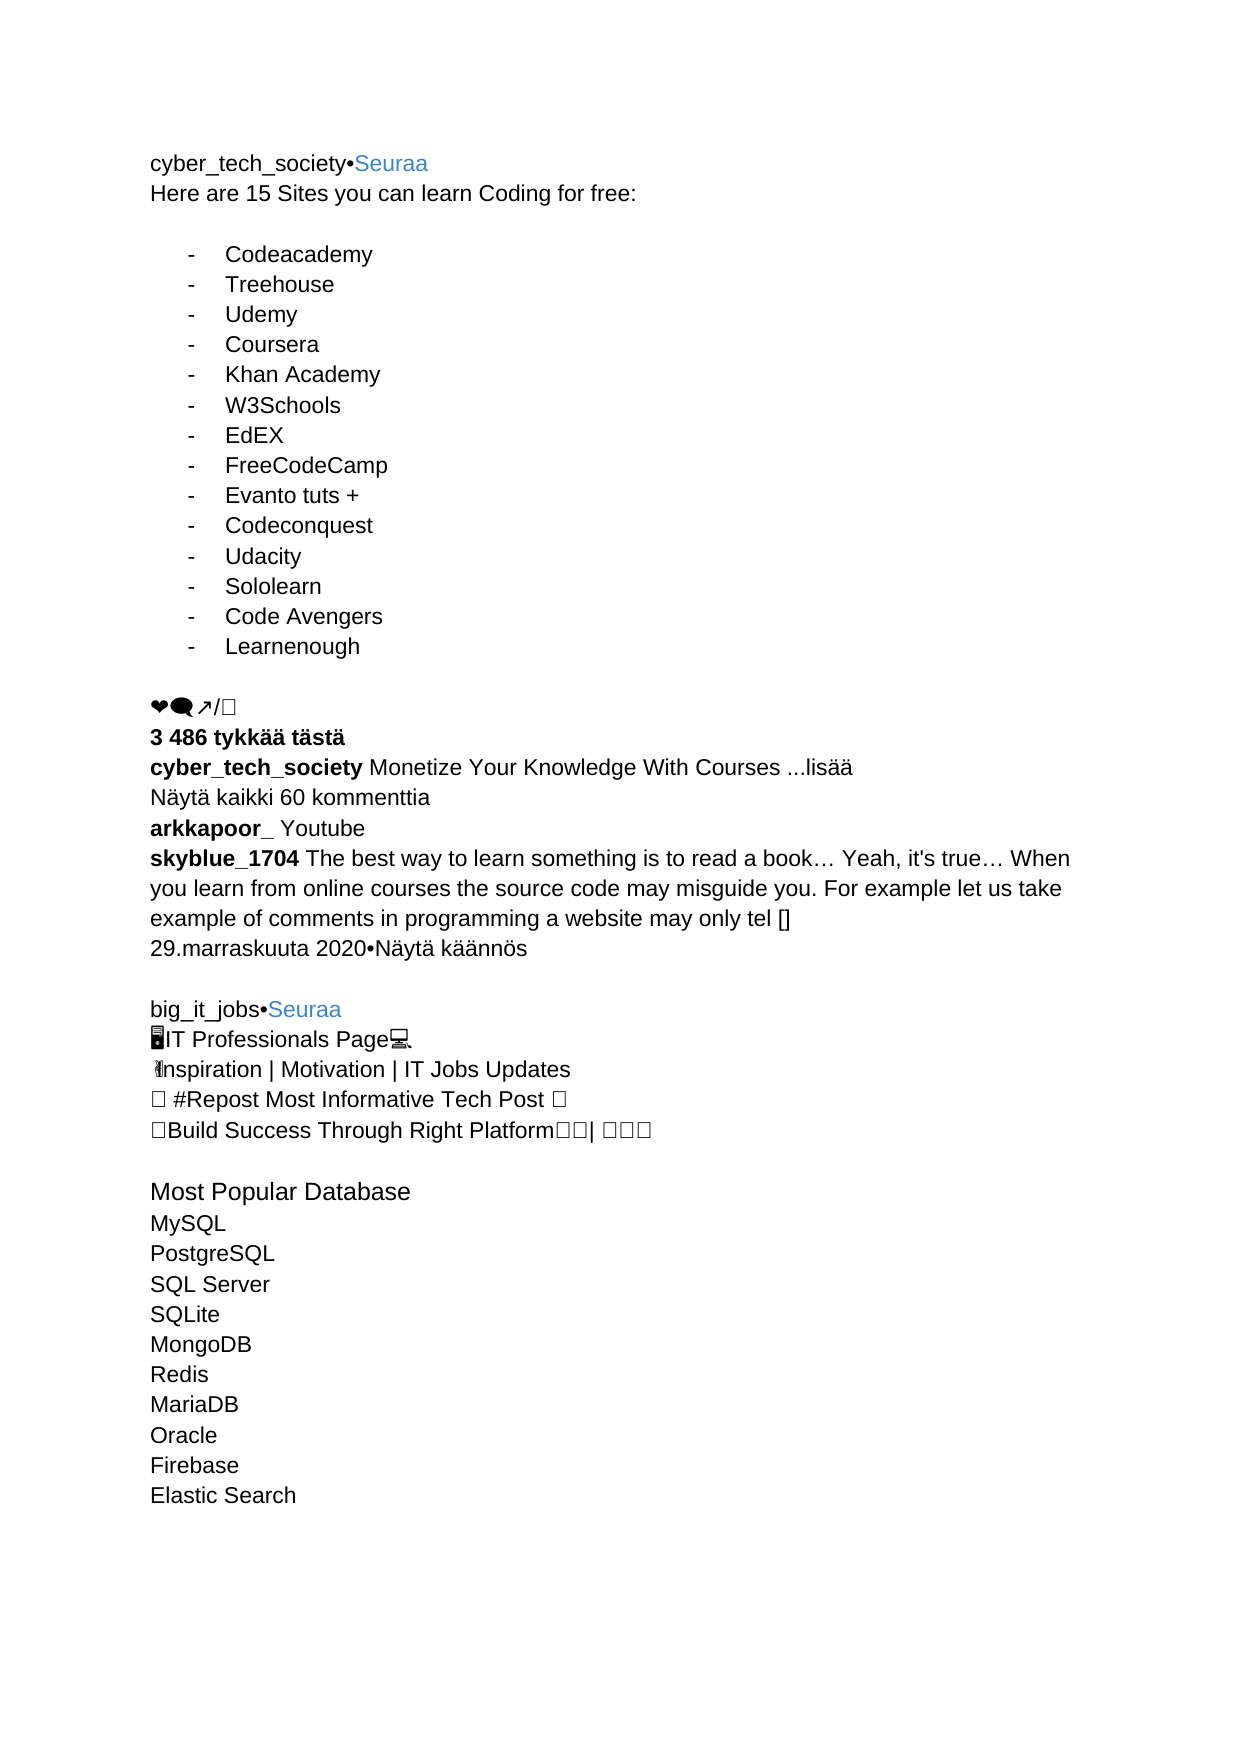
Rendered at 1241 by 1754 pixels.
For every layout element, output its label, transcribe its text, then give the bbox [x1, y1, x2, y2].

text arkkapoor_ Youtube [150, 814, 1090, 841]
text PostgreSQL [150, 1240, 1090, 1267]
list Udacity [187, 543, 1090, 569]
list Udemy [187, 301, 1090, 327]
text Elastic Search [150, 1482, 1090, 1508]
list FreeCodeCamp [187, 452, 1090, 478]
text 29.marraskuuta 2020•Näytä käännös [150, 935, 1090, 962]
text Redis [150, 1361, 1090, 1387]
list Codeacademy [187, 241, 1090, 267]
text cyber_tech_society Monetize Your Knowledge With Courses 👩‍💻...lisää [150, 754, 1090, 781]
list Coursera [187, 331, 1090, 358]
text 3 486 tykkää tästä [150, 724, 1090, 750]
text Oracle [150, 1422, 1090, 1448]
text ❤️🗨️↗️/📎 [150, 694, 1090, 720]
text 📝 Inspiration | Motivation | IT Jobs Updates ✌️ [150, 1056, 1090, 1083]
text SQL Server [150, 1271, 1090, 1297]
list Codeconquest [187, 512, 1090, 539]
text Näytä kaikki 60 kommenttia [150, 784, 1090, 811]
list Learnenough [187, 633, 1090, 660]
list Sololearn [187, 573, 1090, 599]
text Firebase [150, 1452, 1090, 1478]
text big_it_jobs•Seuraa [150, 996, 1090, 1022]
text Here are 15 Sites you can learn Coding for free: [150, 180, 1090, 207]
list Treehouse [187, 271, 1090, 297]
text skyblue_1704 The best way to learn something is to read a book… Yeah, it's true… When you learn from online courses the source code may misguide you. For example let us take example of comments in programming a website may only tel [] [150, 845, 1090, 932]
list Code Avengers [187, 603, 1090, 629]
text 🥇Build Success Through Right Platform🥈🥉| 🥇🥈🥉 [150, 1117, 1090, 1143]
list Evanto tuts + [187, 482, 1090, 509]
text cyber_tech_society•Seuraa [150, 150, 1090, 176]
list W3Schools [187, 392, 1090, 418]
text Most Popular Database [150, 1177, 1090, 1206]
list EdEX [187, 422, 1090, 448]
text SQLite [150, 1301, 1090, 1327]
text MongoDB [150, 1331, 1090, 1357]
text 🖥️IT Professionals Page💻 [150, 1026, 1090, 1052]
list Khan Academy [187, 361, 1090, 388]
text 📝 #Repost Most Informative Tech Post 📜 [150, 1086, 1090, 1113]
text MySQL [150, 1210, 1090, 1236]
text MariaDB [150, 1391, 1090, 1418]
